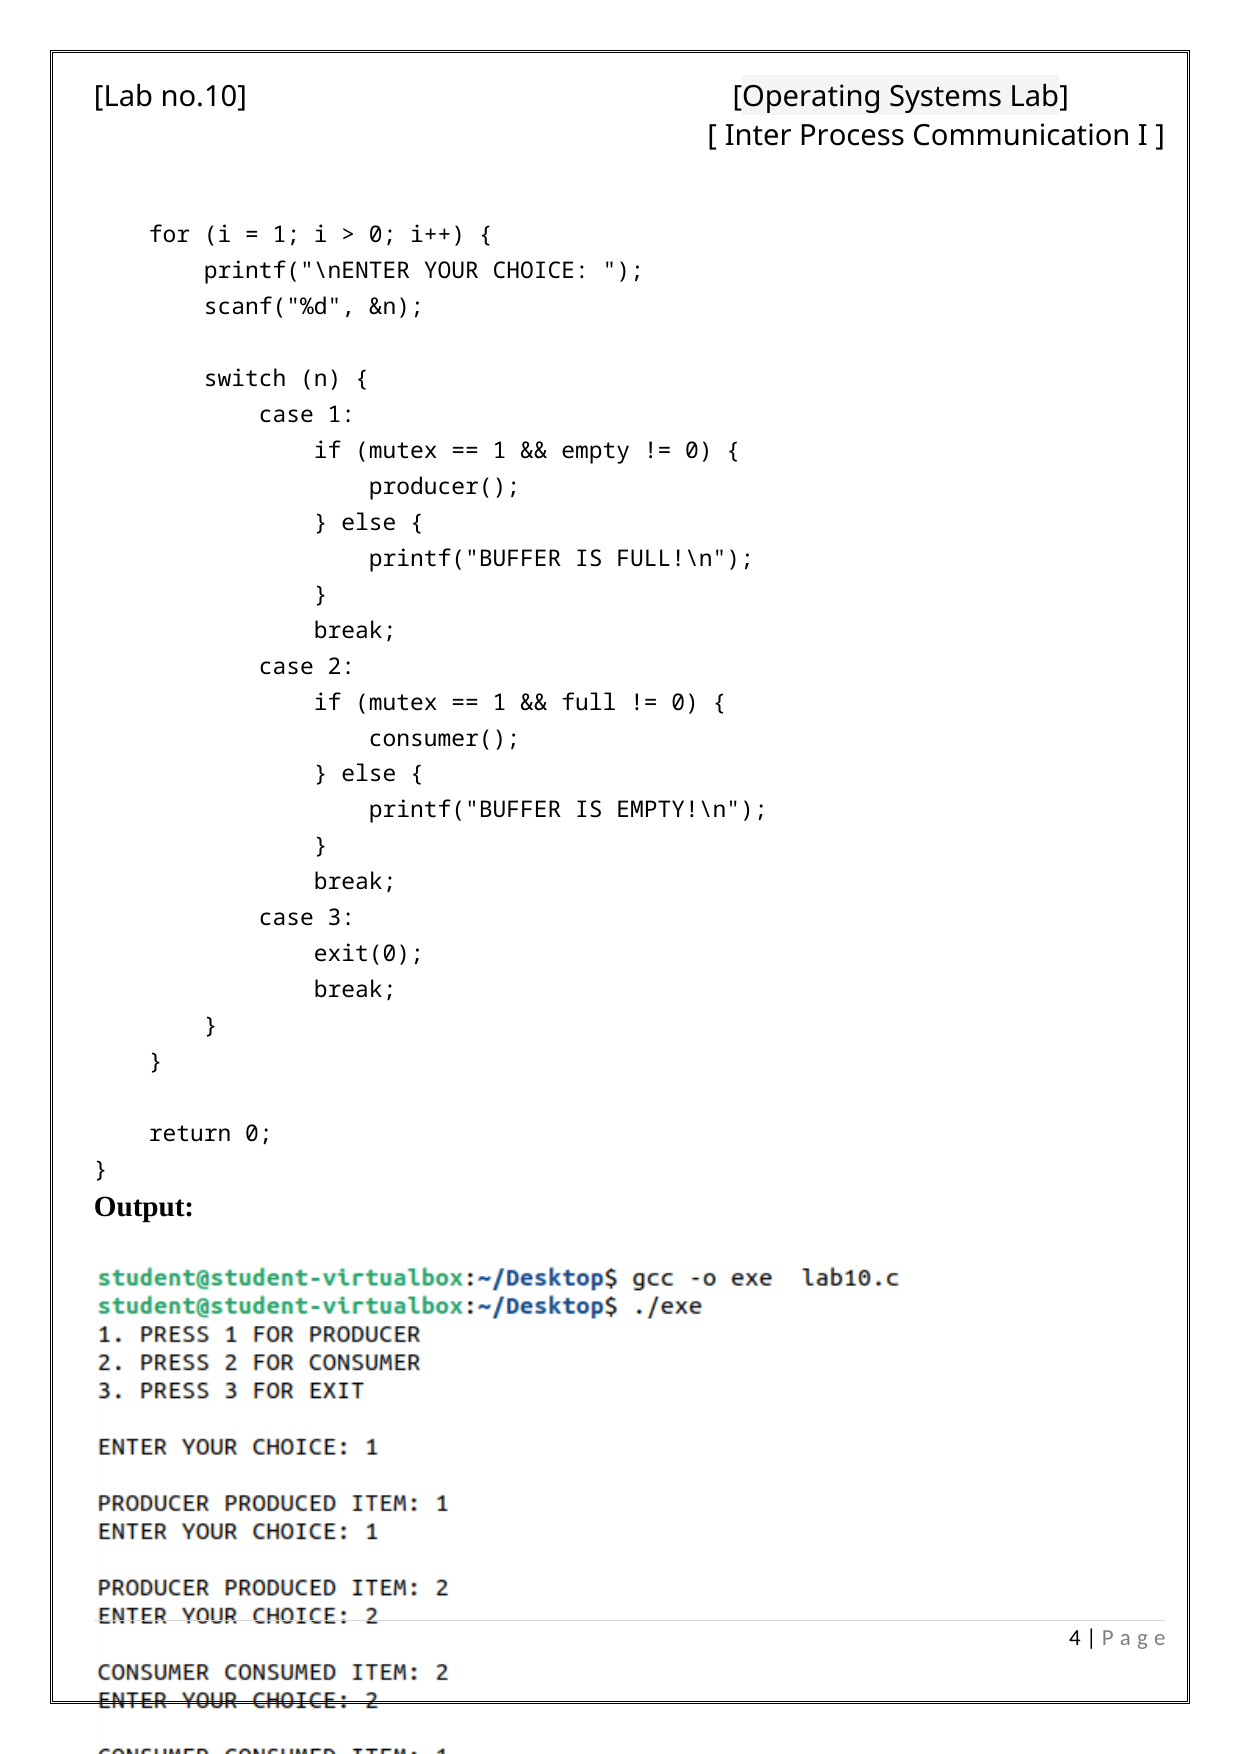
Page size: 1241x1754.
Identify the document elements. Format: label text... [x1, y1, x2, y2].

text for (i = 1; i > 0; i++) { [94, 218, 1165, 249]
text } [94, 829, 1165, 861]
text case 2: [94, 649, 1165, 681]
text if (mutex == 1 && empty != 0) { [94, 434, 1165, 465]
text exit(0); [94, 937, 1165, 968]
text break; [94, 865, 1165, 896]
text } [94, 578, 1165, 609]
picture [96, 1704, 994, 1754]
text case 3: [94, 901, 1165, 932]
text } [94, 1045, 1165, 1076]
text printf("BUFFER IS FULL!\n"); [94, 542, 1165, 573]
text consumer(); [94, 721, 1165, 753]
text producer(); [94, 470, 1165, 501]
text return 0; [94, 1117, 1165, 1148]
picture [96, 1264, 994, 1620]
text break; [94, 614, 1165, 645]
text scanf("%d", &n); [94, 290, 1165, 321]
text } [94, 1009, 1165, 1040]
text case 1: [94, 398, 1165, 429]
text } else { [94, 506, 1165, 537]
text } else { [94, 757, 1165, 789]
text printf("BUFFER IS EMPTY!\n"); [94, 793, 1165, 824]
text Output: [94, 1189, 1165, 1222]
picture [96, 1621, 994, 1701]
text printf("\nENTER YOUR CHOICE: "); [94, 254, 1165, 286]
text break; [94, 973, 1165, 1004]
text switch (n) { [94, 362, 1165, 393]
text } [94, 1153, 1165, 1184]
text if (mutex == 1 && full != 0) { [94, 686, 1165, 717]
